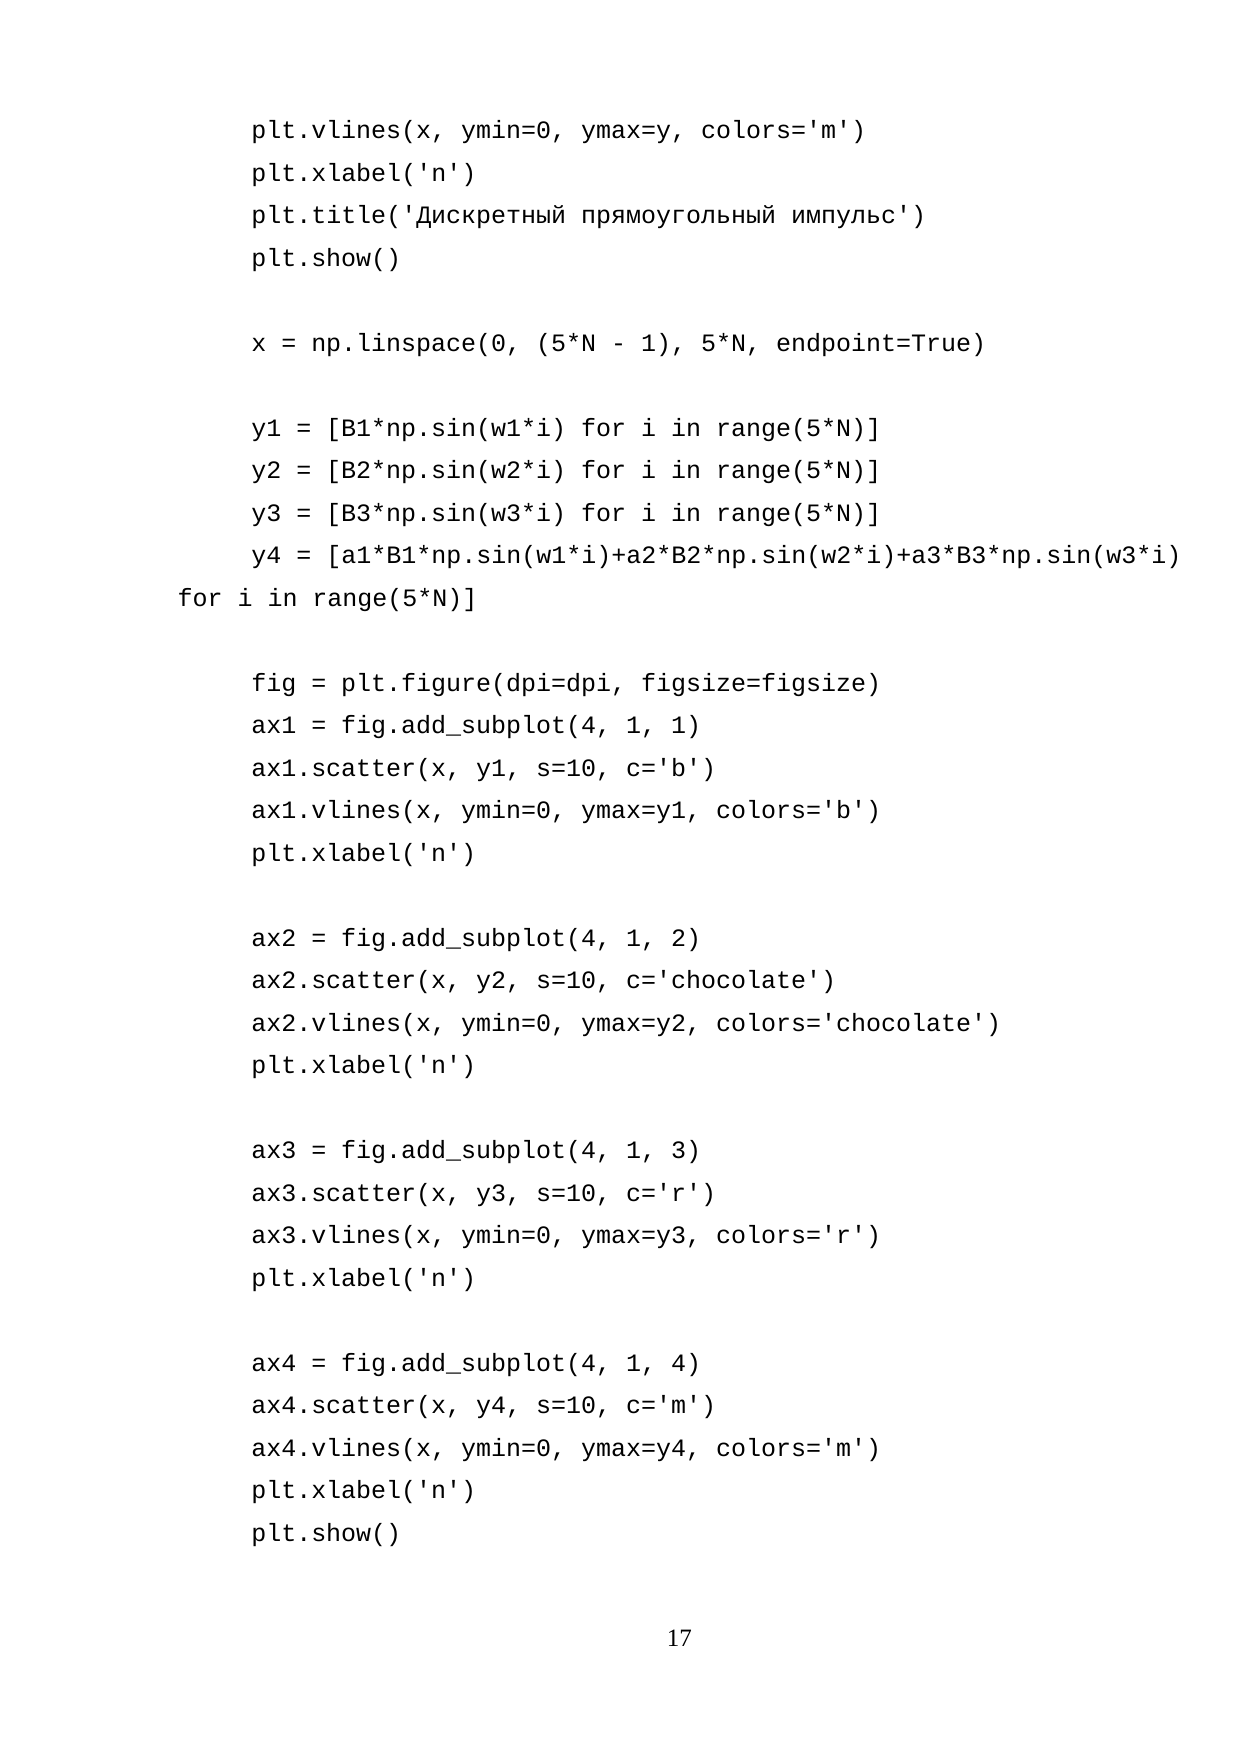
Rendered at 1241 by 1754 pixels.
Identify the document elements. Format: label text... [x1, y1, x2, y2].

text ax2.scatter(x, y2, s=10, c='chocolate') [177, 968, 1181, 996]
text ax1.vlines(x, ymin=0, ymax=y1, colors='b') [177, 798, 1181, 826]
text ax2 = fig.add_subplot(4, 1, 2) [177, 926, 1181, 954]
text plt.show() [177, 246, 1181, 274]
text plt.show() [177, 1521, 1181, 1549]
text y4 = [a1*B1*np.sin(w1*i)+a2*B2*np.sin(w2*i)+a3*B3*np.sin(w3*i) for i in range(5*N)] [177, 543, 1181, 614]
text x = np.linspace(0, (5*N - 1), 5*N, endpoint=True) [177, 331, 1181, 359]
text ax1.scatter(x, y1, s=10, c='b') [177, 756, 1181, 784]
text ax1 = fig.add_subplot(4, 1, 1) [177, 713, 1181, 741]
text ax2.vlines(x, ymin=0, ymax=y2, colors='chocolate') [177, 1011, 1181, 1039]
text ax3 = fig.add_subplot(4, 1, 3) [177, 1138, 1181, 1166]
text fig = plt.figure(dpi=dpi, figsize=figsize) [177, 671, 1181, 699]
text ax3.vlines(x, ymin=0, ymax=y3, colors='r') [177, 1223, 1181, 1251]
text plt.xlabel('n') [177, 161, 1181, 189]
text y2 = [B2*np.sin(w2*i) for i in range(5*N)] [177, 458, 1181, 486]
text plt.xlabel('n') [177, 1478, 1181, 1506]
text ax3.scatter(x, y3, s=10, c='r') [177, 1181, 1181, 1209]
text ax4 = fig.add_subplot(4, 1, 4) [177, 1351, 1181, 1379]
text plt.title('Дискретный прямоугольный импульс') [177, 203, 1181, 231]
text y3 = [B3*np.sin(w3*i) for i in range(5*N)] [177, 501, 1181, 529]
text plt.xlabel('n') [177, 841, 1181, 869]
text plt.vlines(x, ymin=0, ymax=y, colors='m') [177, 118, 1181, 146]
text ax4.vlines(x, ymin=0, ymax=y4, colors='m') [177, 1436, 1181, 1464]
text y1 = [B1*np.sin(w1*i) for i in range(5*N)] [177, 416, 1181, 444]
text ax4.scatter(x, y4, s=10, c='m') [177, 1393, 1181, 1421]
text plt.xlabel('n') [177, 1053, 1181, 1081]
text plt.xlabel('n') [177, 1266, 1181, 1294]
